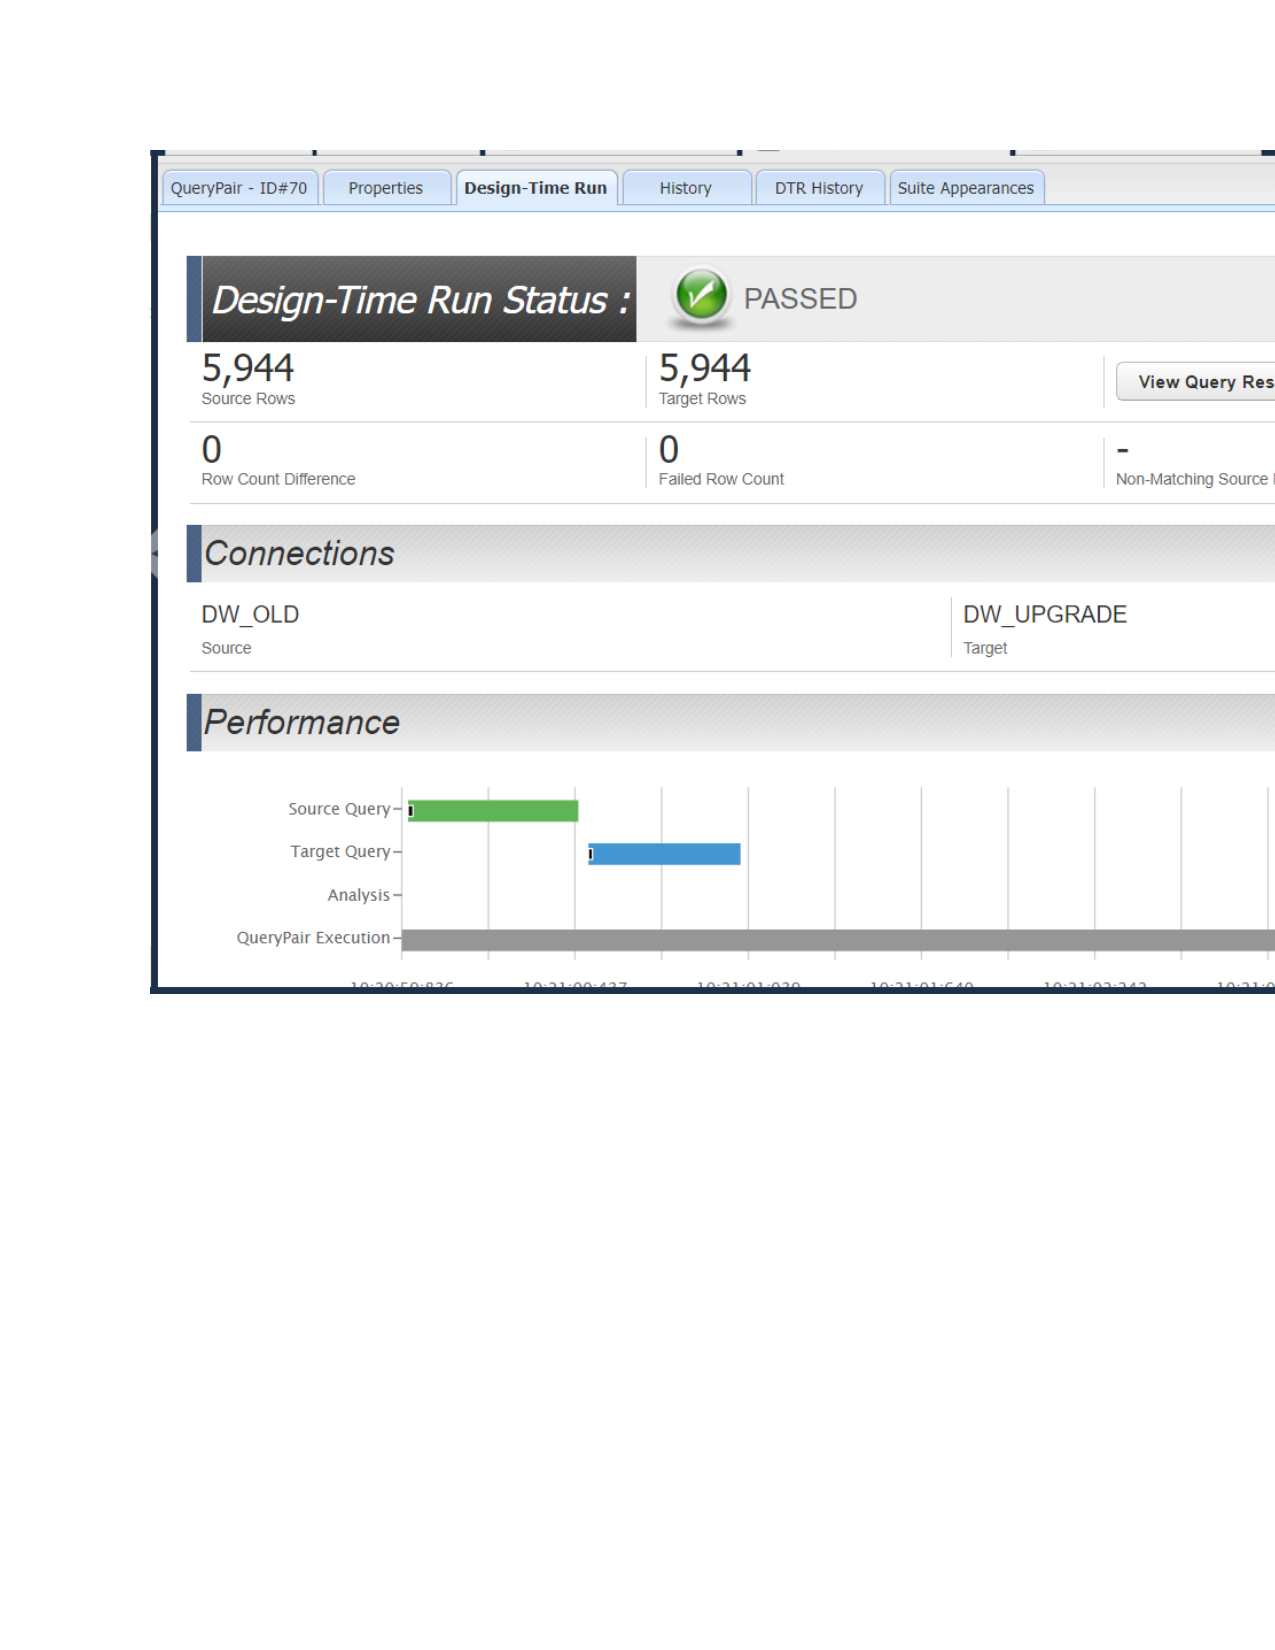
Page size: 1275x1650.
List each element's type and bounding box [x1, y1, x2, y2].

picture [150, 150, 1275, 994]
